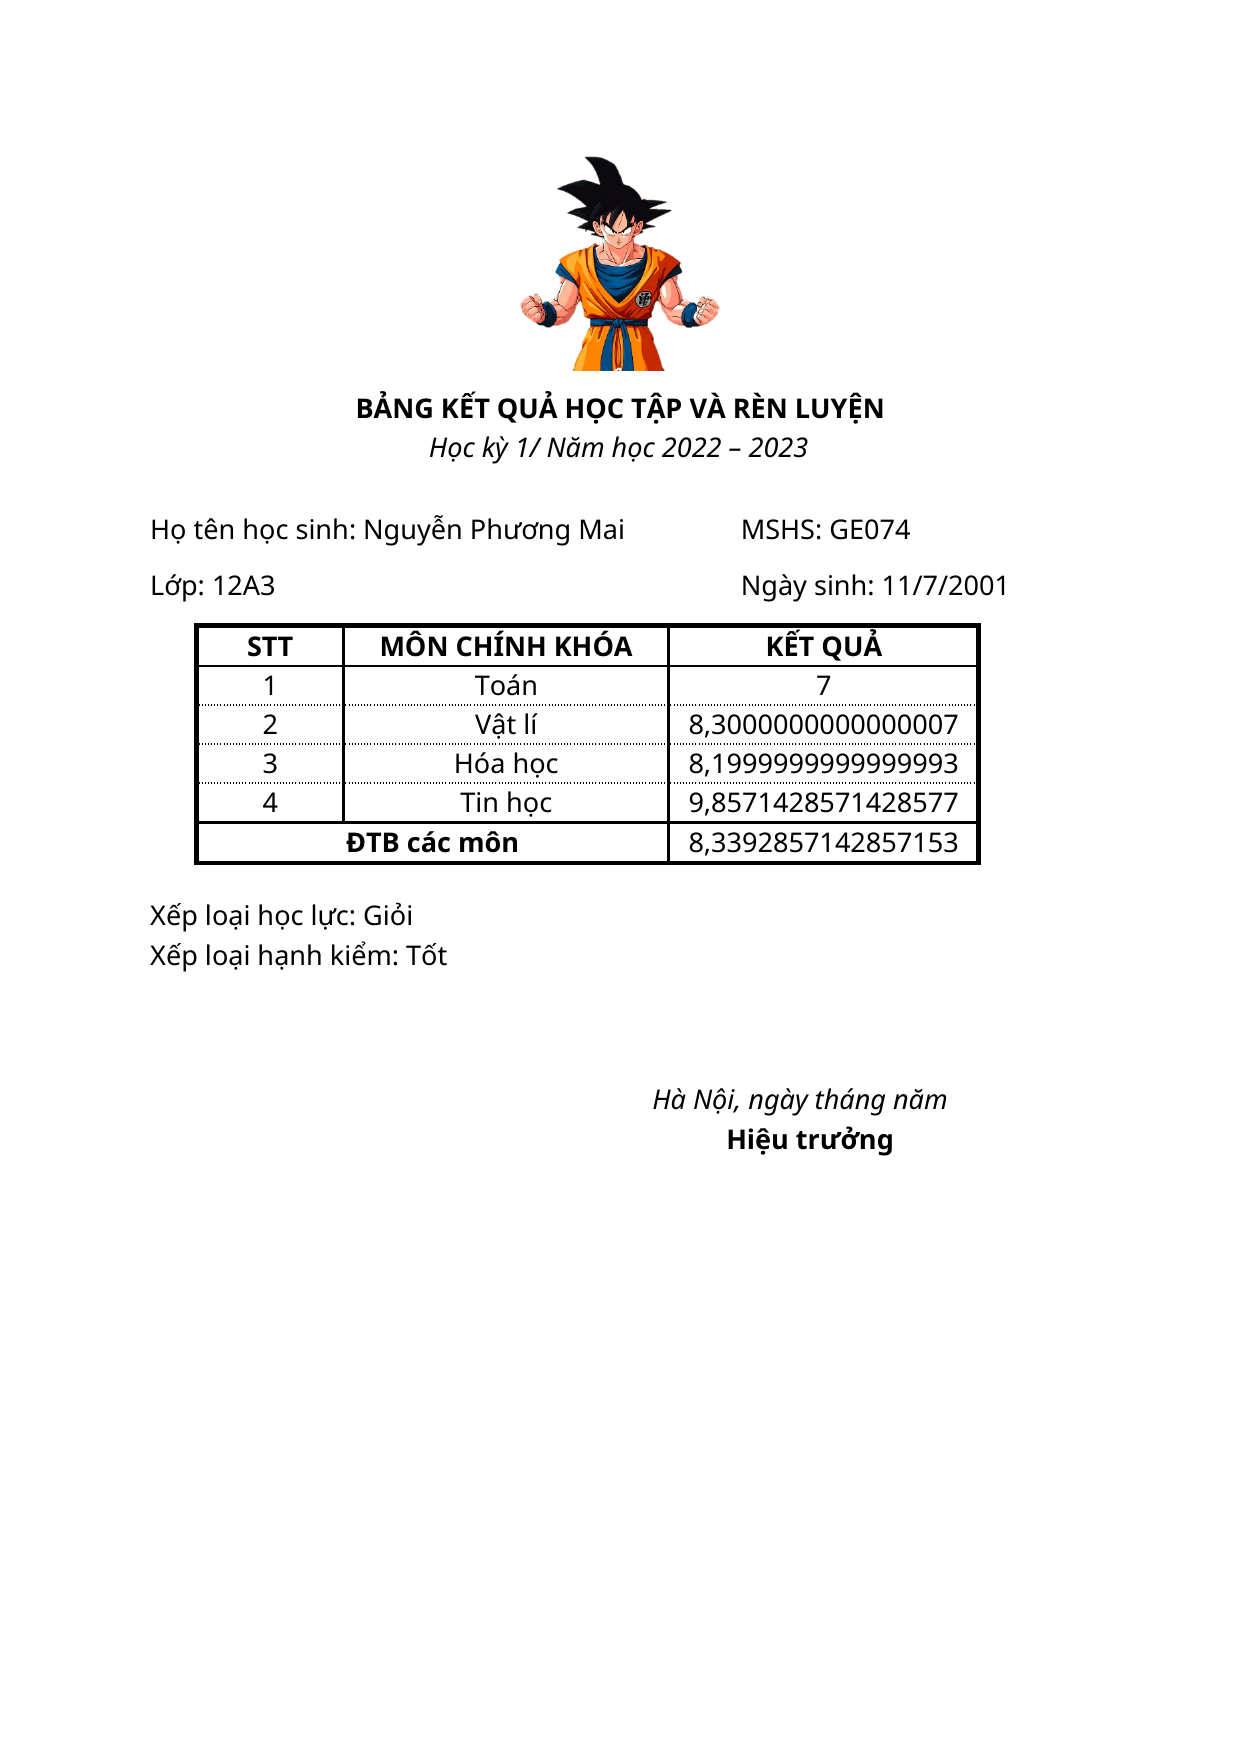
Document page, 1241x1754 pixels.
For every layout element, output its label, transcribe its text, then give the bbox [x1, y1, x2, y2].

table_cell 8,3392857142857153 [670, 824, 976, 861]
table_cell Hóa học [345, 743, 667, 782]
text BẢNG KẾT QUẢ HỌC TẬP VÀ RÈN LUYỆN [150, 389, 1090, 426]
text Hà Nội, ngày tháng năm [150, 1080, 1090, 1117]
table_cell 8,1999999999999993 [670, 743, 976, 782]
table_cell ĐTB các môn [199, 824, 667, 861]
table_cell 9,8571428571428577 [670, 782, 976, 821]
text Hiệu trưởng [150, 1120, 1090, 1157]
table_cell Tin học [345, 782, 667, 821]
text Họ tên học sinh: Nguyễn Phương Mai MSHS: GE074 [150, 510, 1090, 547]
text Học kỳ 1/ Năm học 2022 – 2023 [150, 429, 1090, 466]
table_cell Toán [345, 667, 667, 704]
picture [424, 150, 816, 371]
text Xếp loại học lực: Giỏi [150, 897, 1090, 933]
table_cell 4 [199, 782, 342, 821]
table_header KẾT QUẢ [670, 628, 976, 665]
text Lớp: 12A3 Ngày sinh: 11/7/2001 [150, 567, 1090, 604]
table_cell 8,3000000000000007 [670, 704, 976, 743]
table_header MÔN CHÍNH KHÓA [345, 628, 667, 665]
table_cell 2 [199, 704, 342, 743]
table_header STT [199, 628, 342, 665]
table_cell Vật lí [345, 704, 667, 743]
table_cell 7 [670, 667, 976, 704]
text Xếp loại hạnh kiểm: Tốt [150, 936, 1090, 973]
table_cell 3 [199, 743, 342, 782]
table_cell 1 [199, 667, 342, 704]
